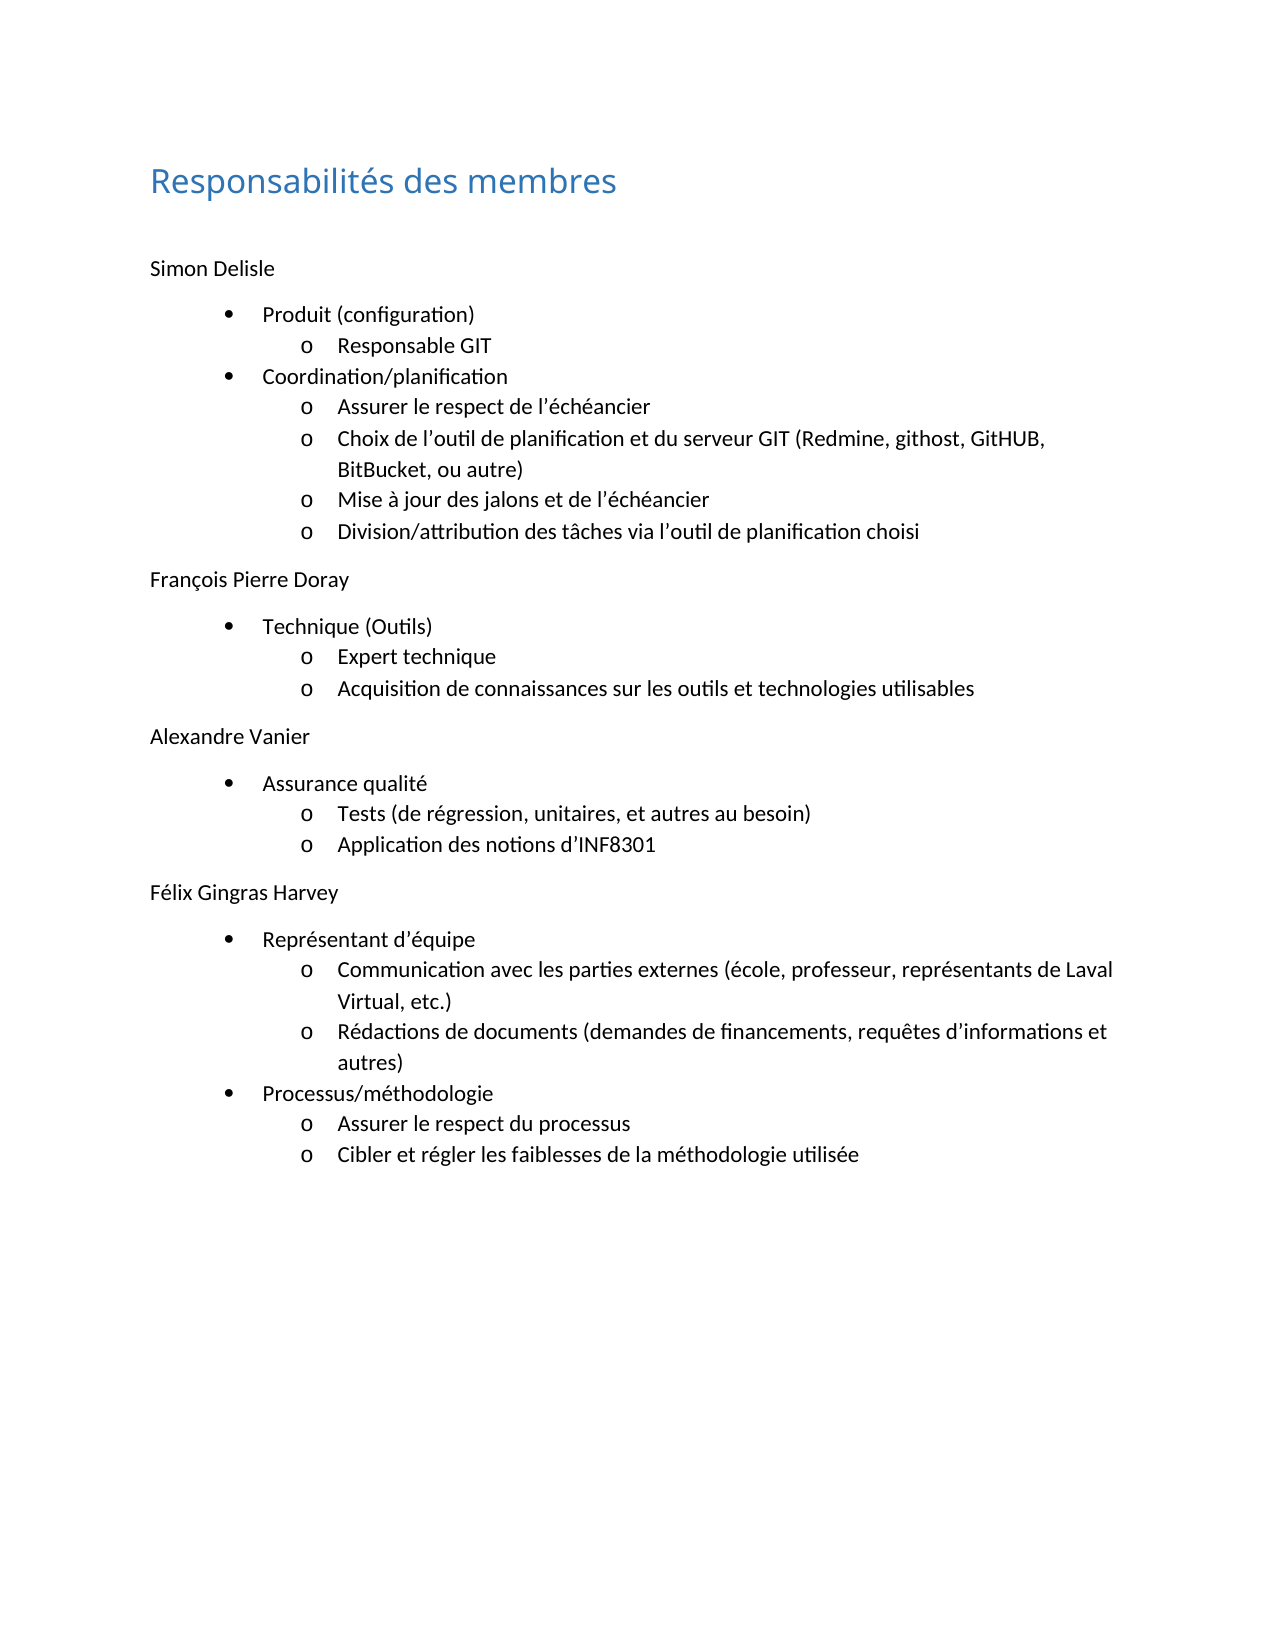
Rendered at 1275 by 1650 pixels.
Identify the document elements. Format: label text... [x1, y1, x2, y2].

list Application des notions d’INF8301 [300, 830, 1125, 859]
text Simon Delisle [150, 254, 1125, 282]
list Assurer le respect du processus [300, 1109, 1125, 1138]
text Alexandre Vanier [150, 722, 1125, 750]
list Mise à jour des jalons et de l’échéancier [300, 486, 1125, 515]
list Assurance qualité [225, 769, 1125, 797]
list Acquisition de connaissances sur les outils et technologies utilisables [300, 674, 1125, 703]
text François Pierre Doray [150, 565, 1125, 593]
list Processus/méthodologie [225, 1079, 1125, 1107]
text Félix Gingras Harvey [150, 878, 1125, 906]
list Produit (configuration) [225, 301, 1125, 329]
list Responsable GIT [300, 331, 1125, 360]
subtitle Responsabilités des membres [150, 158, 1125, 203]
list Tests (de régression, unitaires, et autres au besoin) [300, 799, 1125, 828]
list Représentant d’équipe [225, 925, 1125, 953]
list Rédactions de documents (demandes de financements, requêtes d’informations et autres) [300, 1017, 1125, 1076]
list Communication avec les parties externes (école, professeur, représentants de Laval Virtual, etc.) [300, 956, 1125, 1015]
list Cibler et régler les faiblesses de la méthodologie utilisée [300, 1140, 1125, 1169]
list Technique (Outils) [225, 612, 1125, 640]
list Division/attribution des tâches via l’outil de planification choisi [300, 517, 1125, 546]
list Expert technique [300, 642, 1125, 671]
list Coordination/planification [225, 362, 1125, 390]
list Choix de l’outil de planification et du serveur GIT (Redmine, githost, GitHUB, BitBucket, ou autre) [300, 424, 1125, 483]
list Assurer le respect de l’échéancier [300, 392, 1125, 422]
